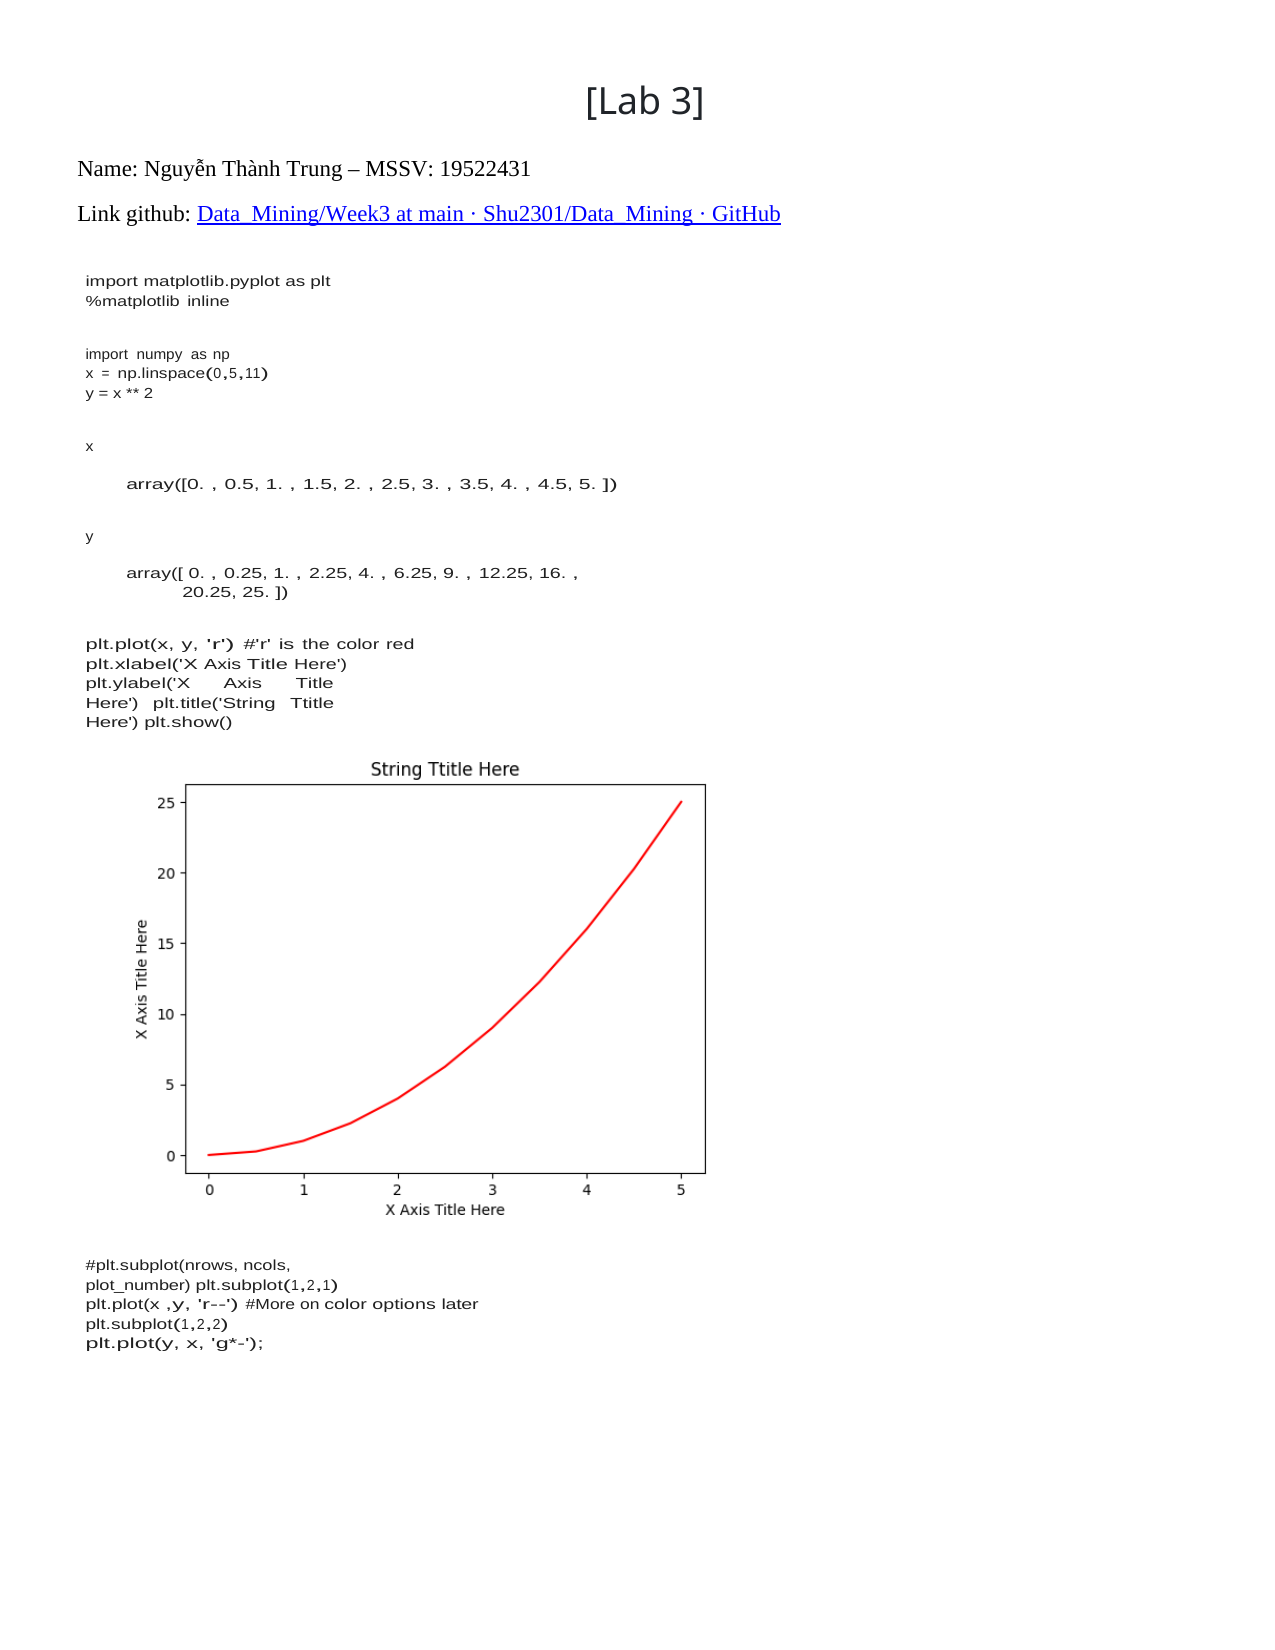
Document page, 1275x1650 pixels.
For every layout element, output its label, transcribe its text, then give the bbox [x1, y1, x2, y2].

text #plt.subplot(nrows, ncols, plot_number) plt.subplot(1,2,1) [85, 1257, 399, 1293]
text plt.ylabel('X Axis Title Here') plt.title('String Ttitle Here') plt.show() [85, 675, 334, 731]
text import matplotlib.pyplot as plt [85, 272, 1223, 289]
text y [85, 527, 1223, 544]
text plt.plot(y, x, 'g*-'); [85, 1335, 1223, 1352]
text x [85, 438, 1223, 454]
text x = np.linspace(0,5,11) y = x ** 2 [85, 365, 276, 402]
text plt.plot(x, y, 'r') #'r' is the color red plt.xlabel('X Axis Title Here') [85, 636, 414, 672]
text Name: Nguyễn Thành Trung – MSSV: 19522431 [77, 155, 1223, 182]
text import numpy as np [85, 345, 1223, 362]
text %matplotlib inline [85, 292, 1223, 309]
picture [135, 762, 707, 1215]
text array([ 0. , 0.25, 1. , 2.25, 4. , 6.25, 9. , 12.25, 16. , [126, 565, 1223, 582]
text array([0. , 0.5, 1. , 1.5, 2. , 2.5, 3. , 3.5, 4. , 4.5, 5. ]) [126, 475, 1223, 492]
text Link github: Data_Mining/Week3 at main · Shu2301/Data_Mining · GitHub [77, 201, 1223, 227]
title [Lab 3] [331, 74, 958, 125]
text plt.plot(x ,y, 'r--') #More on color options later plt.subplot(1,2,2) [85, 1296, 620, 1332]
text 20.25, 25. ]) [182, 584, 1223, 601]
